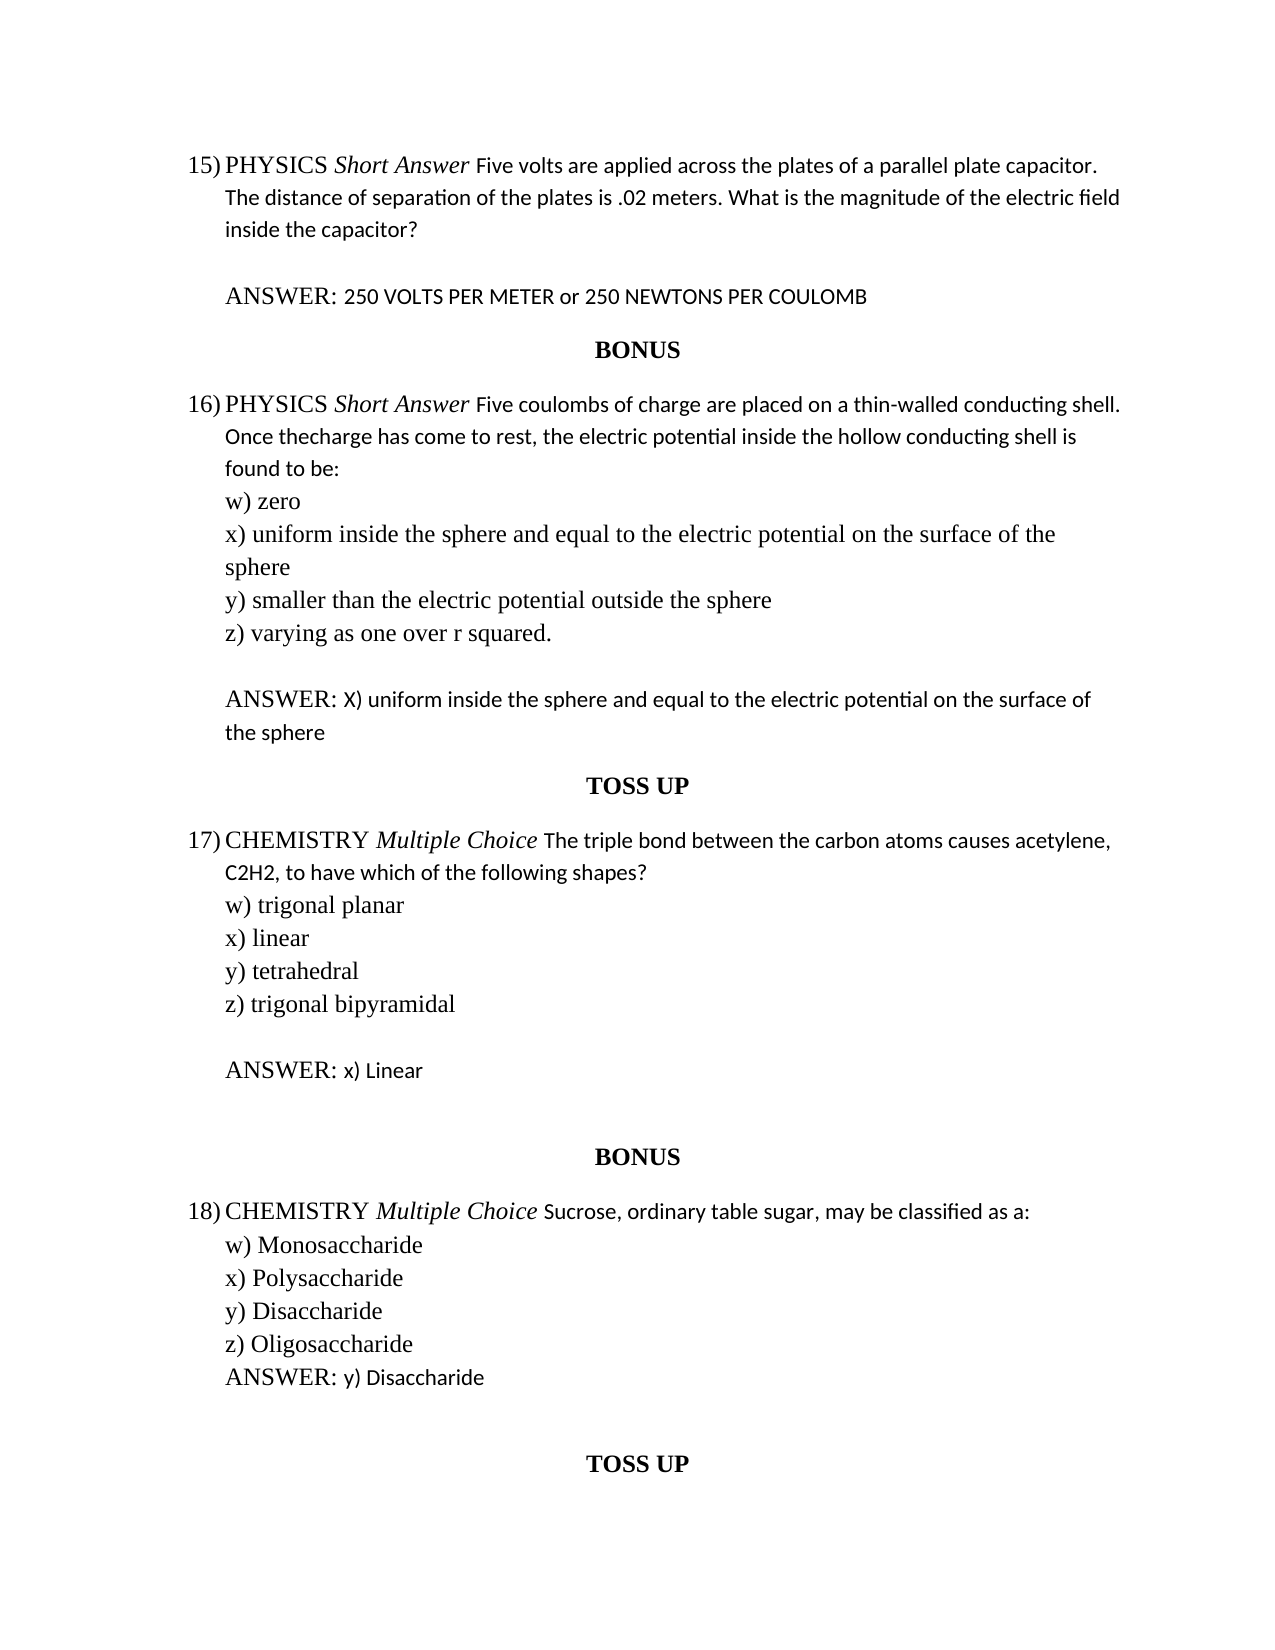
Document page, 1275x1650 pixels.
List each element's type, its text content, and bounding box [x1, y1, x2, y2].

text TOSS UP [150, 771, 1125, 799]
text BONUS [150, 1142, 1125, 1171]
list y) tetrahedral [225, 956, 1125, 985]
list z) varying as one over r squared. [225, 618, 1125, 647]
list PHYSICS w) zero [187, 389, 1125, 515]
list PHYSICS ANSWER: [187, 150, 1125, 310]
list z) trigonal bipyramidal [225, 989, 1125, 1018]
list y) smaller than the electric potential outside the sphere [225, 586, 1125, 614]
list CHEMISTRY w) trigonal planar [187, 825, 1125, 919]
list x) Polysaccharide [225, 1263, 1125, 1291]
list z) Oligosaccharide ANSWER: [225, 1329, 1125, 1391]
list ANSWER: [225, 1022, 1125, 1084]
list CHEMISTRY w) Monosaccharide [187, 1196, 1125, 1258]
text TOSS UP [150, 1449, 1125, 1478]
text BONUS [150, 335, 1125, 364]
list x) uniform inside the sphere and equal to the electric potential on the surface of the sphere [225, 519, 1125, 581]
list x) linear [225, 923, 1125, 952]
list ANSWER: [225, 652, 1125, 746]
list y) Disaccharide [225, 1296, 1125, 1324]
